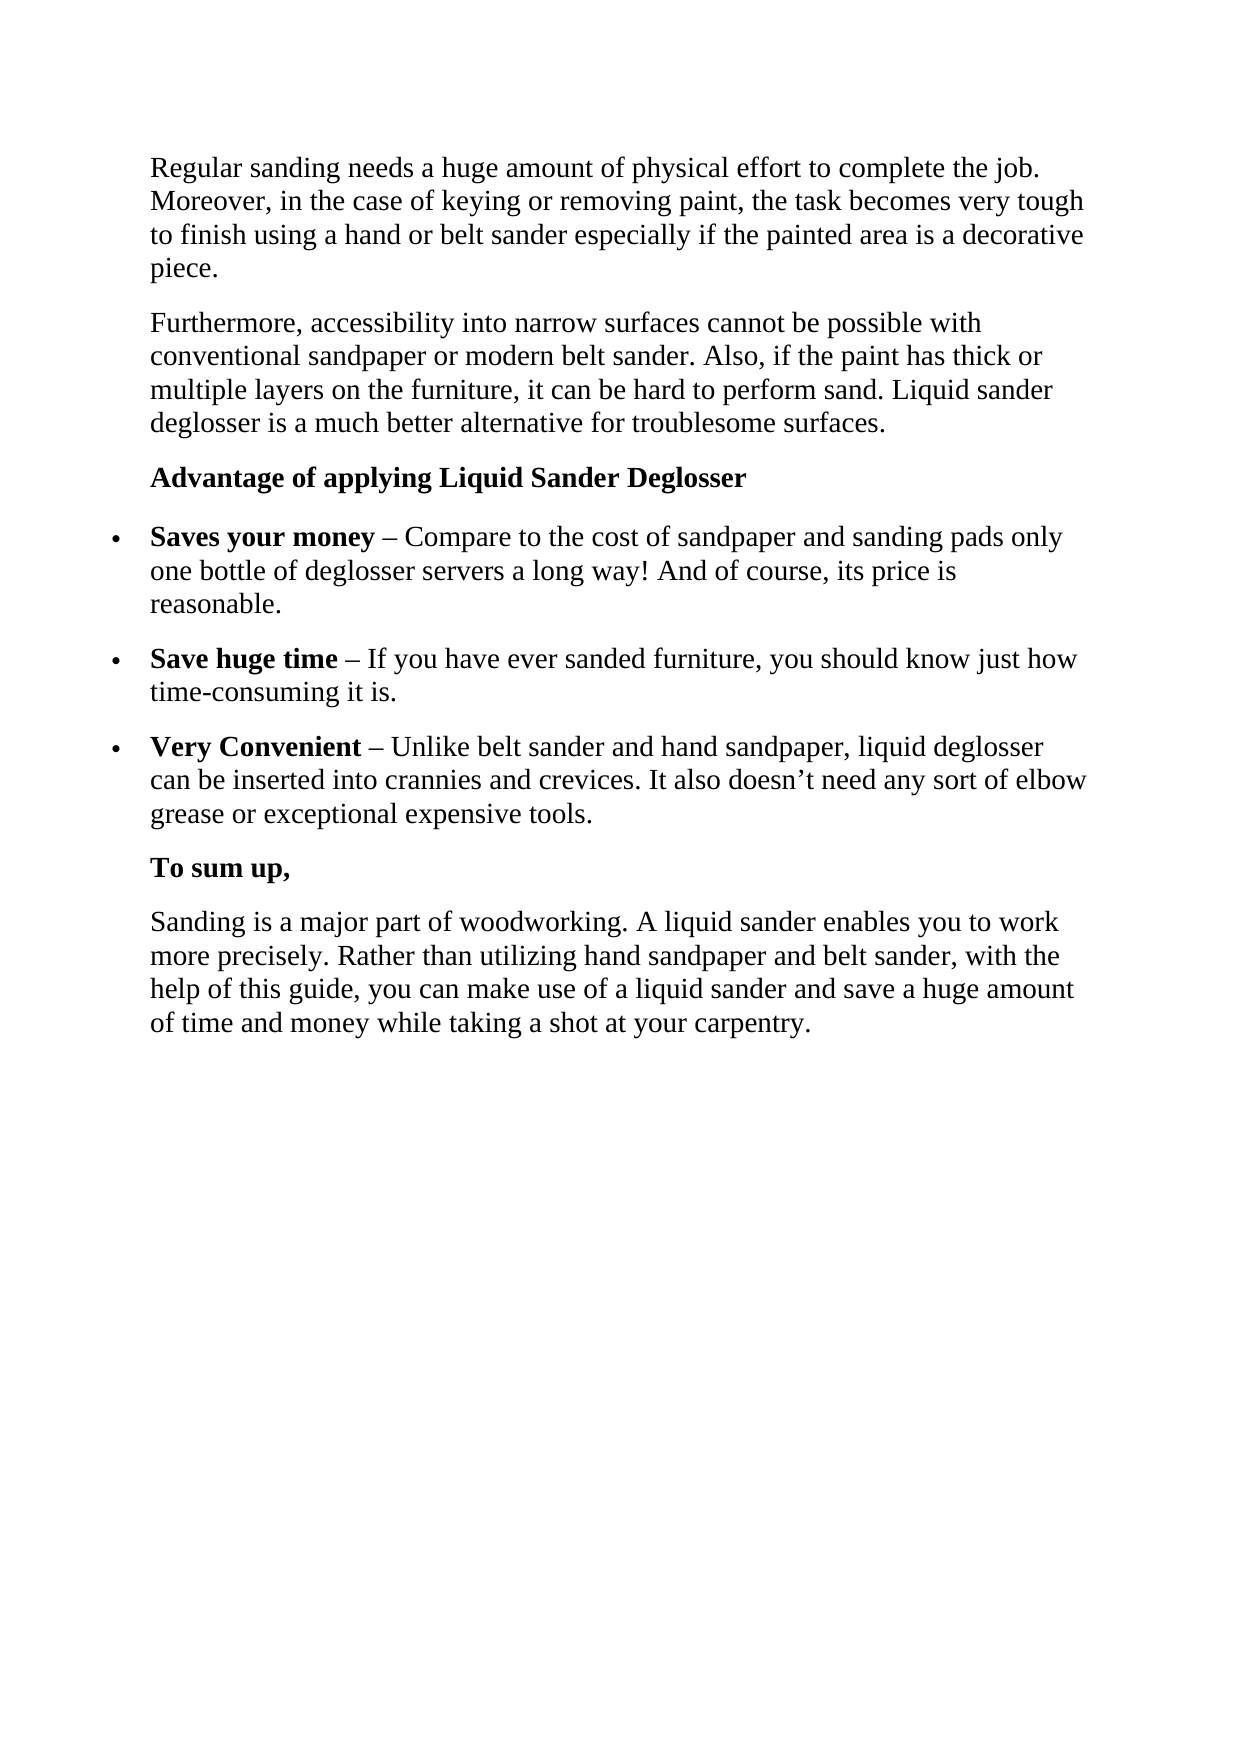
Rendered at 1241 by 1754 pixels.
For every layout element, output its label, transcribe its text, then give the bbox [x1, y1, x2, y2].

text Furthermore, accessibility into narrow surfaces cannot be possible with conventional sandpaper or modern belt sander. Also, if the paint has thick or multiple layers on the furniture, it can be hard to perform sand. Liquid sander deglosser is a much better alternative for troublesome surfaces. [150, 305, 1090, 439]
list Very Convenient – Unlike belt sander and hand sandpaper, liquid deglosser can be inserted into crannies and crevices. It also doesn’t need any sort of elbow grease or exceptional expensive tools. [112, 729, 1090, 829]
list Saves your money – Compare to the cost of sandpaper and sanding pads only one bottle of deglosser servers a long way! And of course, its price is reasonable. [112, 519, 1090, 620]
text Sanding is a major part of woodworking. A liquid sander enables you to work more precisely. Rather than utilizing hand sandpaper and belt sander, with the help of this guide, you can make use of a liquid sander and save a huge amount of time and money while taking a shot at your carpentry. [150, 904, 1090, 1039]
text To sum up, [150, 850, 1090, 884]
subtitle Advantage of applying Liquid Sander Deglosser [150, 460, 1090, 493]
list Save huge time – If you have ever sanded furniture, you should know just how time-consuming it is. [112, 641, 1090, 708]
text Regular sanding needs a huge amount of physical effort to complete the job. Moreover, in the case of keying or removing paint, the task becomes very tough to finish using a hand or belt sander especially if the painted area is a decorative piece. [150, 150, 1090, 284]
